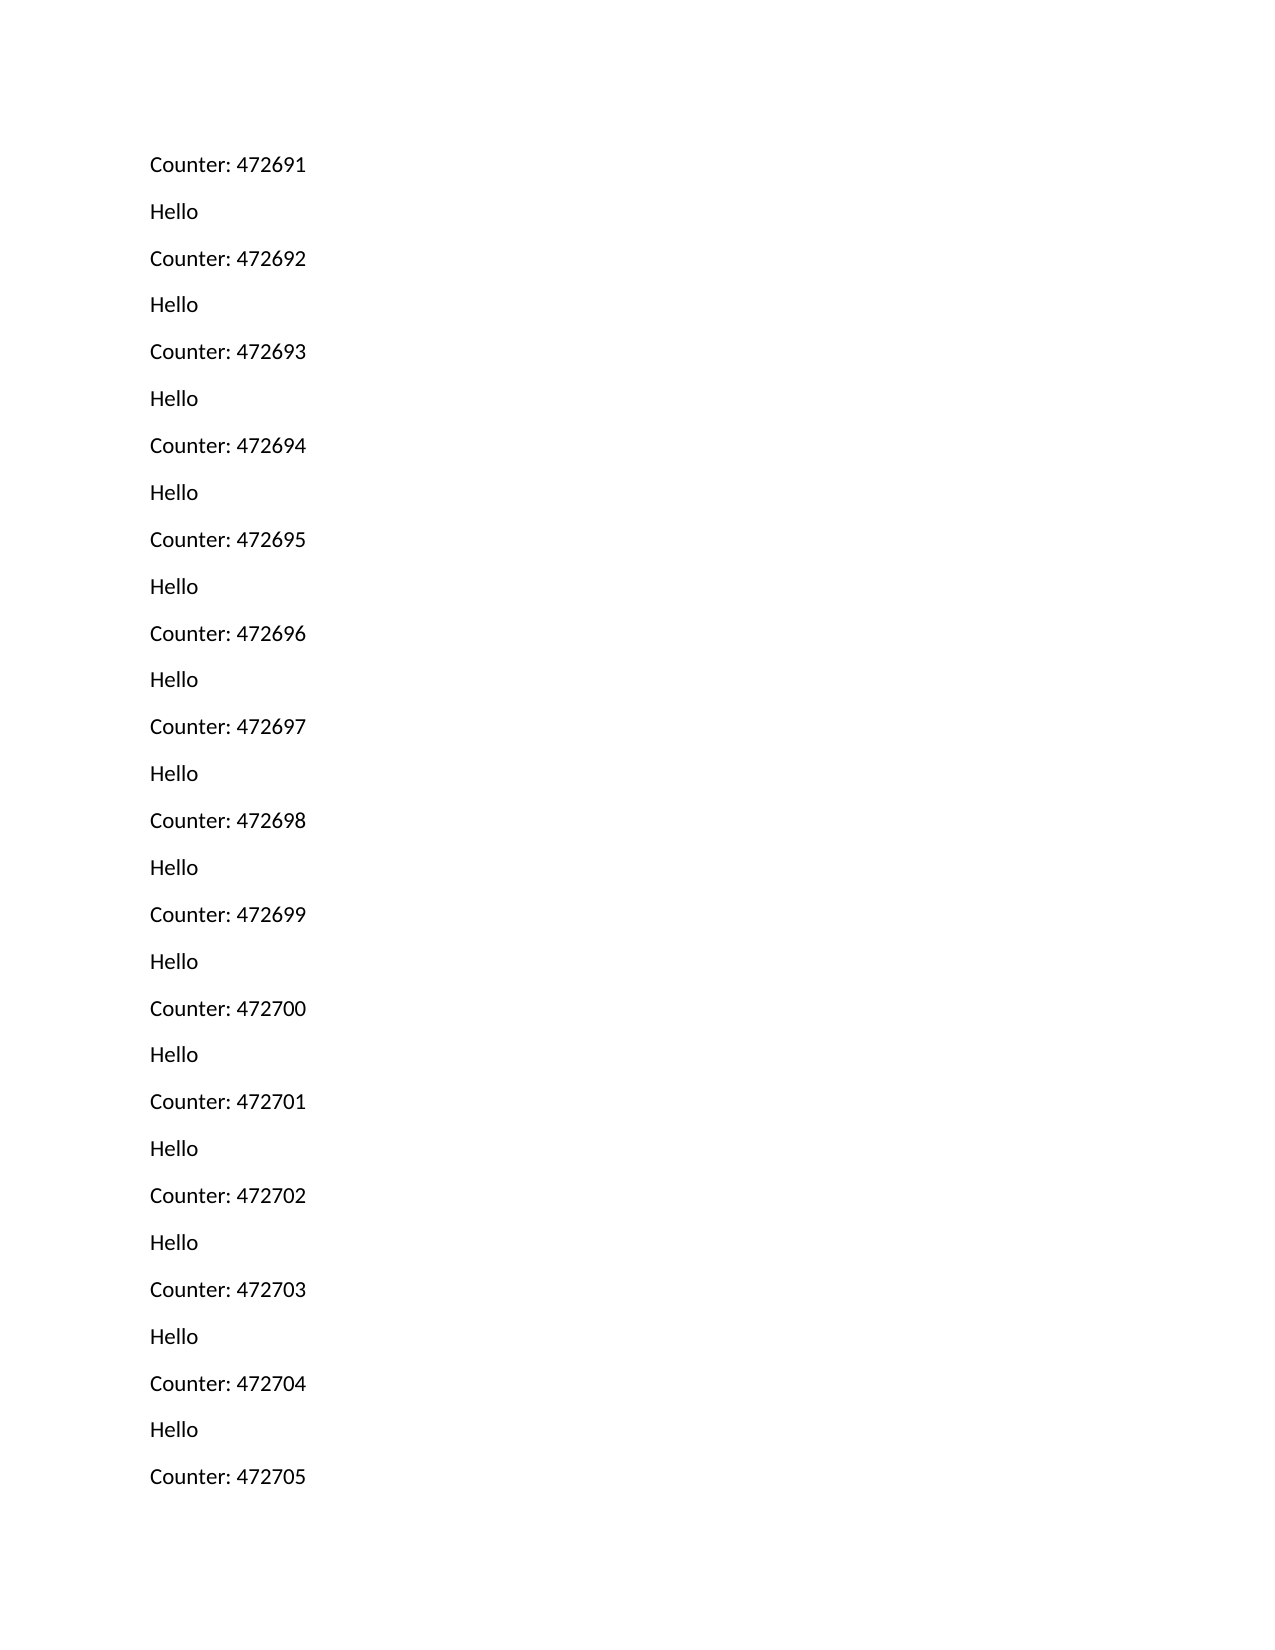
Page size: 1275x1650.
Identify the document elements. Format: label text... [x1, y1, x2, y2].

text Hello [150, 853, 1125, 881]
text Counter: 472696 [150, 619, 1125, 647]
text Hello [150, 384, 1125, 412]
text Counter: 472704 [150, 1369, 1125, 1397]
text Counter: 472702 [150, 1181, 1125, 1209]
text Hello [150, 572, 1125, 600]
text Counter: 472692 [150, 244, 1125, 272]
text Hello [150, 947, 1125, 975]
text Hello [150, 197, 1125, 225]
text Hello [150, 1322, 1125, 1350]
text Counter: 472694 [150, 431, 1125, 459]
text Hello [150, 1041, 1125, 1069]
text Hello [150, 759, 1125, 787]
text Hello [150, 1416, 1125, 1444]
text Hello [150, 1228, 1125, 1256]
text Hello [150, 291, 1125, 319]
text Counter: 472698 [150, 806, 1125, 834]
text Hello [150, 1134, 1125, 1162]
text Counter: 472697 [150, 712, 1125, 741]
text Counter: 472701 [150, 1087, 1125, 1116]
text Hello [150, 478, 1125, 506]
text Hello [150, 666, 1125, 694]
text Counter: 472699 [150, 900, 1125, 928]
text Counter: 472691 [150, 150, 1125, 178]
text Counter: 472695 [150, 525, 1125, 553]
text Counter: 472700 [150, 994, 1125, 1022]
text Counter: 472693 [150, 337, 1125, 366]
text Counter: 472703 [150, 1275, 1125, 1303]
text Counter: 472705 [150, 1462, 1125, 1491]
